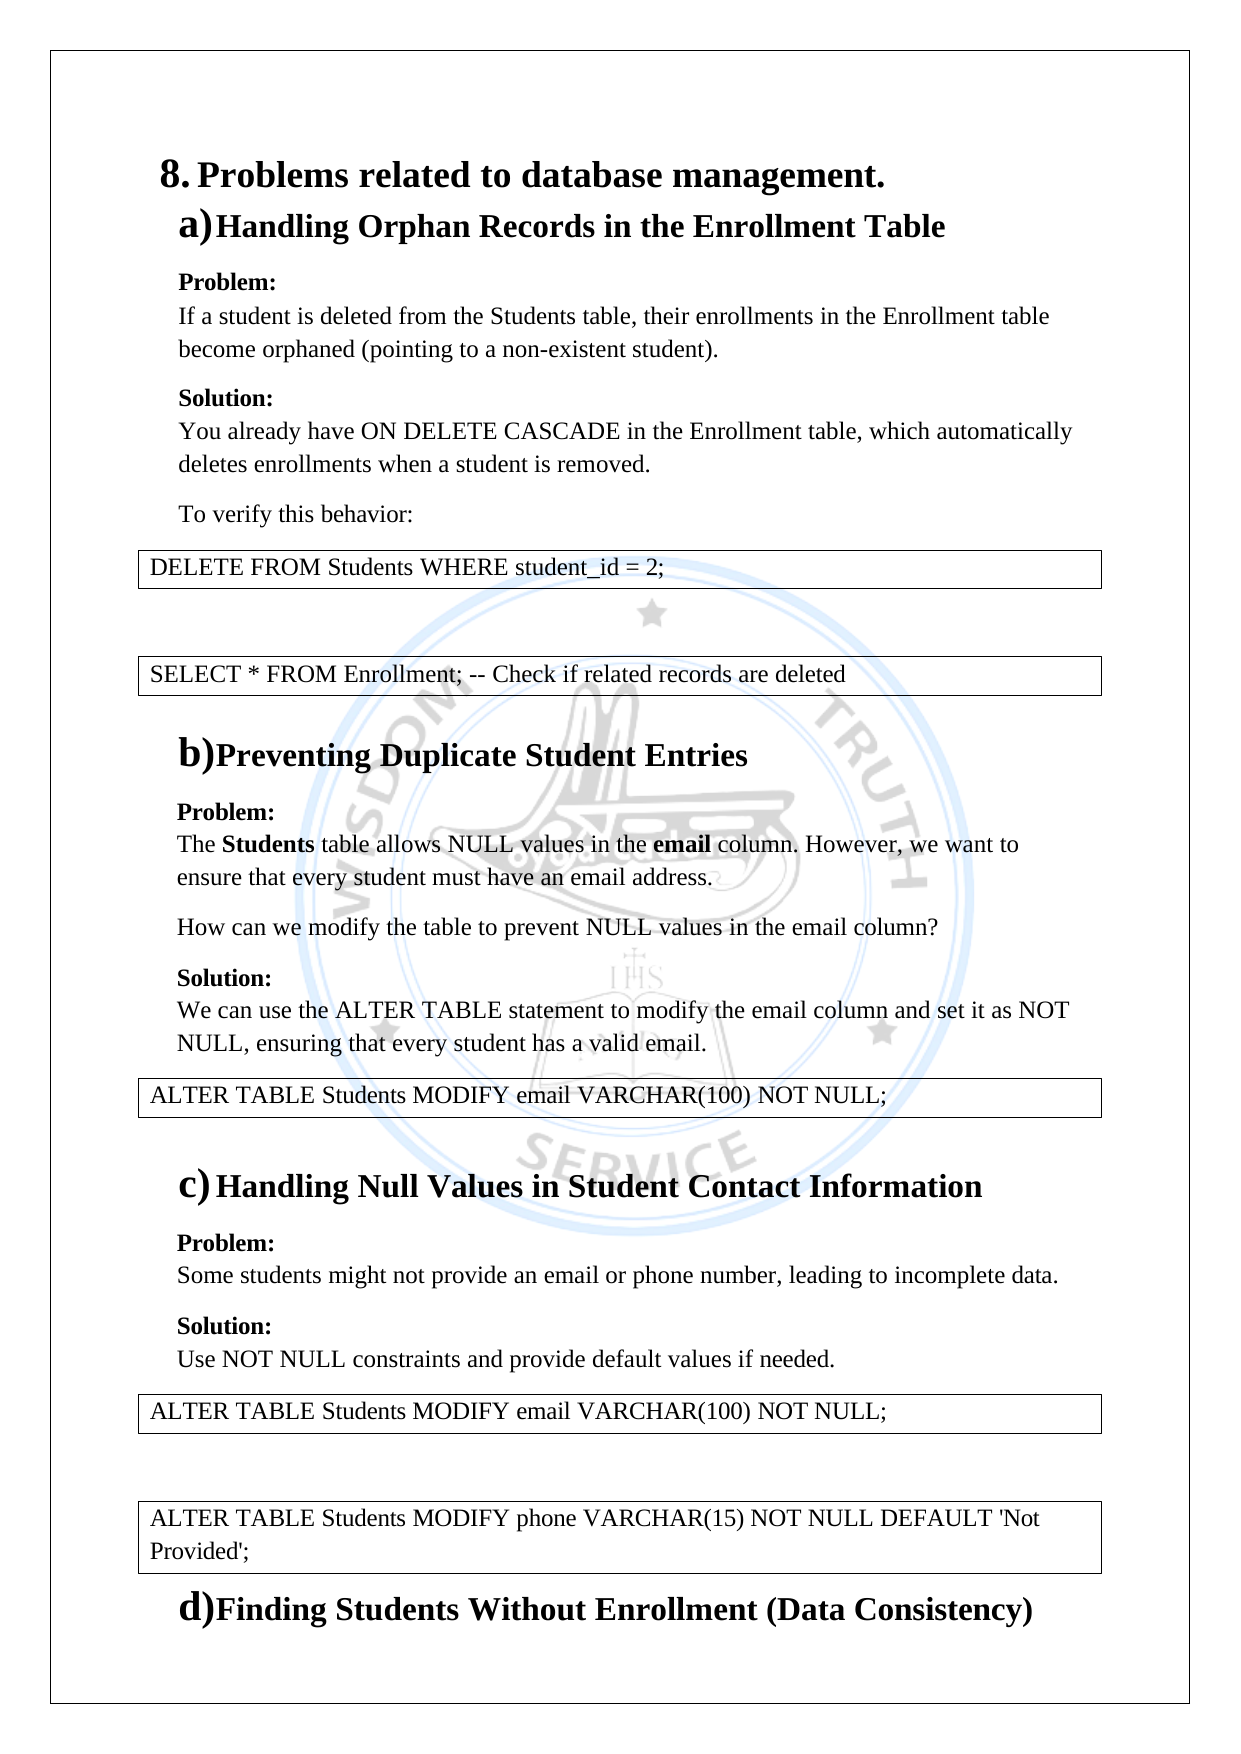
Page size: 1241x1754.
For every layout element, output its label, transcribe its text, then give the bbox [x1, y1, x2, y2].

text How can we modify the table to prevent NULL values in the email column? [177, 912, 1107, 941]
text Solution: [178, 383, 1107, 412]
text We can use the ALTER TABLE statement to modify the email column and set it as NOT NULL, ensuring that every student has a valid email. [177, 995, 1087, 1057]
text Problem: [178, 251, 911, 301]
text Solution: [177, 963, 1107, 991]
text If a student is deleted from the Students table, their enrollments in the Enrollment table become orphaned (pointing to a non-existent student). [178, 301, 1087, 363]
text Solution: [177, 1311, 1107, 1340]
list Problem: [177, 1206, 747, 1256]
text The Students table allows NULL values in the email column. However, we want to ensure that every student must have an email address. [177, 829, 1087, 891]
list Handling Null Values in Student Contact Information [178, 1156, 1107, 1206]
text Some students might not provide an email or phone number, leading to incomplete data. [177, 1261, 1107, 1289]
list Handling Orphan Records in the Enrollment Table [159, 196, 1107, 246]
list Preventing Duplicate Student Entries [178, 725, 836, 775]
list Finding Students Without Enrollment (Data Consistency) [178, 1505, 1107, 1629]
list Problem: [177, 775, 836, 825]
text You already have ON DELETE CASCADE in the Enrollment table, which automatically deletes enrollments when a student is removed. [178, 416, 1087, 478]
list Problems related to database management. [159, 148, 1107, 196]
text Use NOT NULL constraints and provide default values if needed. [177, 1344, 1107, 1372]
text To verify this behavior: [178, 499, 1107, 528]
